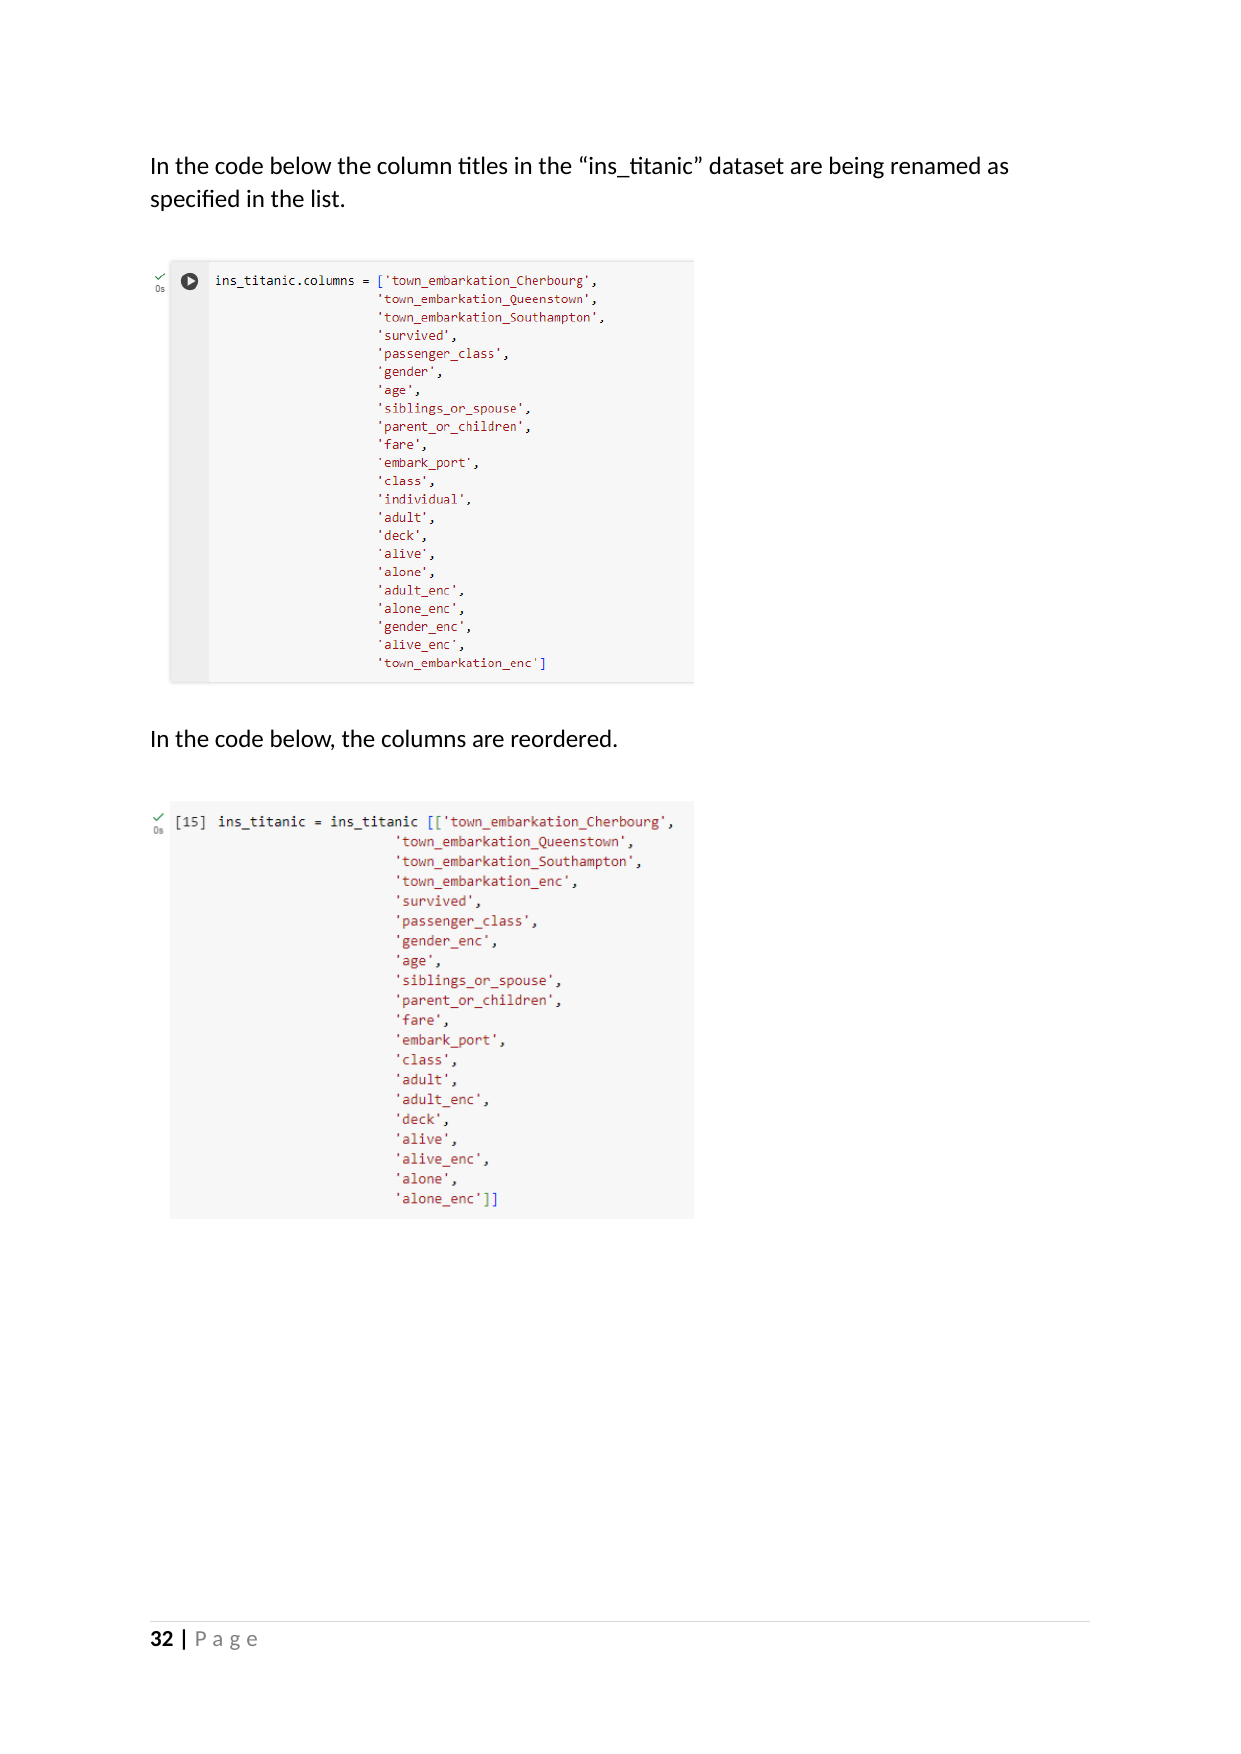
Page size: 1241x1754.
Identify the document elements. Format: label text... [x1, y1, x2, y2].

picture [150, 253, 694, 686]
text In the code below, the columns are reordered. [150, 723, 1090, 754]
text In the code below the column titles in the “ins_titanic” dataset are being renamed as specified in the list. [150, 150, 1090, 213]
picture [150, 793, 694, 1219]
